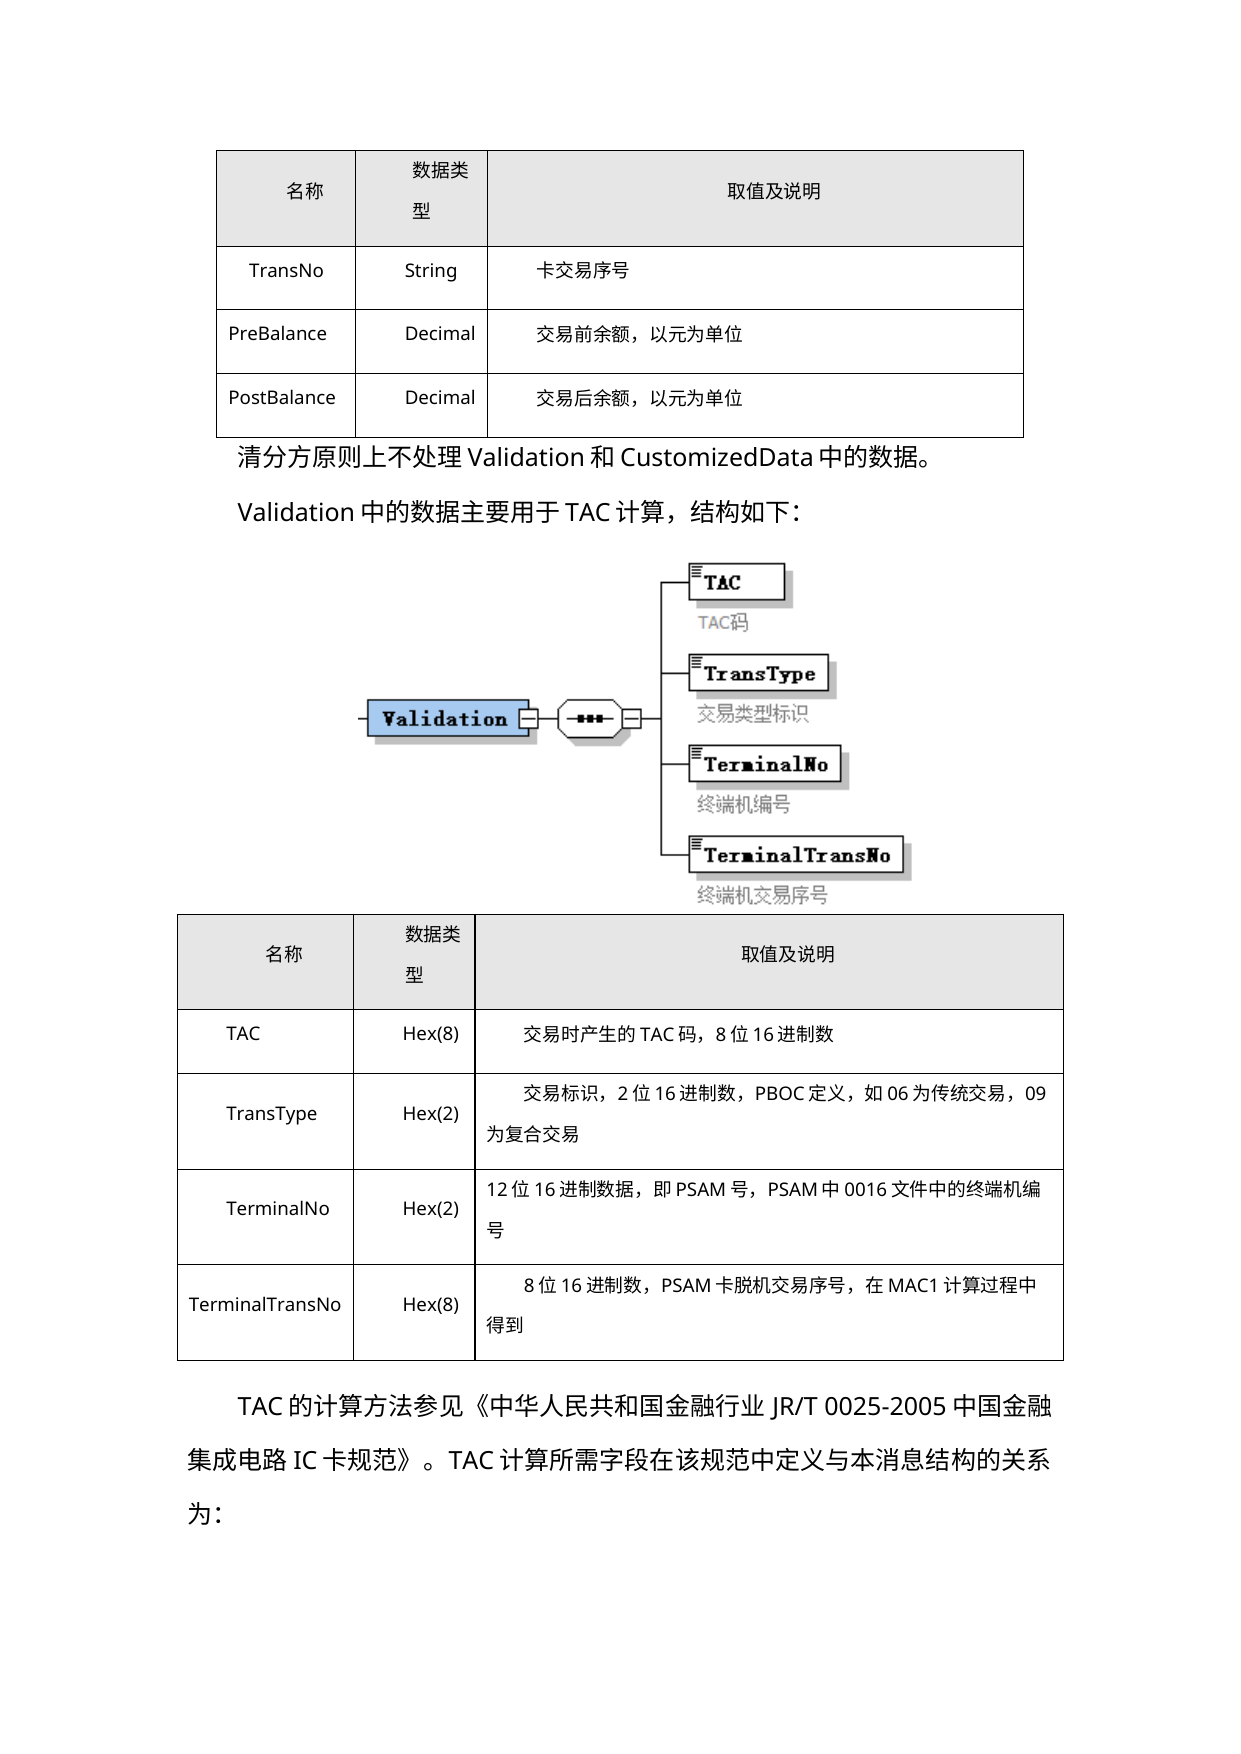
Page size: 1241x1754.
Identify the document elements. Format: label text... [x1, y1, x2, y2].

table_cell PostBalance [217, 374, 355, 437]
text TAC的计算方法参见《中华人民共和国金融行业JR/T 0025-2005中国金融集成电路IC卡规范》。TAC计算所需字段在该规范中定义与本消息结构的关系为： [187, 1386, 1053, 1531]
table_cell Decimal [356, 310, 487, 373]
table_cell TerminalNo [178, 1170, 353, 1264]
table_cell Hex(8) [354, 1265, 474, 1360]
table_cell Hex(8) [354, 1010, 474, 1073]
table_cell PreBalance [217, 310, 355, 373]
table_header 名称 [217, 151, 355, 246]
text 清分方原则上不处理Validation和CustomizedData中的数据。 [187, 438, 1053, 474]
table_cell Hex(2) [354, 1170, 474, 1264]
table_header 数据类型 [354, 915, 474, 1009]
table_cell 交易标识，2位16进制数，PBOC定义，如06为传统交易，09为复合交易 [476, 1074, 1063, 1168]
text Validation中的数据主要用于TAC计算，结构如下： [187, 492, 1053, 528]
table_header 取值及说明 [476, 915, 1063, 1009]
table_cell 12位16进制数据，即PSAM号，PSAM中0016文件中的终端机编号 [476, 1170, 1063, 1264]
table_cell TAC [178, 1010, 353, 1073]
table_cell Hex(2) [354, 1074, 474, 1168]
table_cell TransNo [217, 247, 355, 309]
table_header 名称 [178, 915, 353, 1009]
table_cell 交易时产生的TAC码，8位16进制数 [476, 1010, 1063, 1073]
picture [358, 546, 926, 914]
table_cell 8位16进制数，PSAM卡脱机交易序号，在MAC1计算过程中得到 [476, 1265, 1063, 1360]
table_cell TransType [178, 1074, 353, 1168]
table_cell 交易前余额，以元为单位 [488, 310, 1023, 373]
table_cell 交易后余额，以元为单位 [488, 374, 1023, 437]
table_cell String [356, 247, 487, 309]
table_cell TerminalTransNo [178, 1265, 353, 1360]
table_cell Decimal [356, 374, 487, 437]
table_header 取值及说明 [488, 151, 1023, 246]
table_cell 卡交易序号 [488, 247, 1023, 309]
table_header 数据类型 [356, 151, 487, 246]
